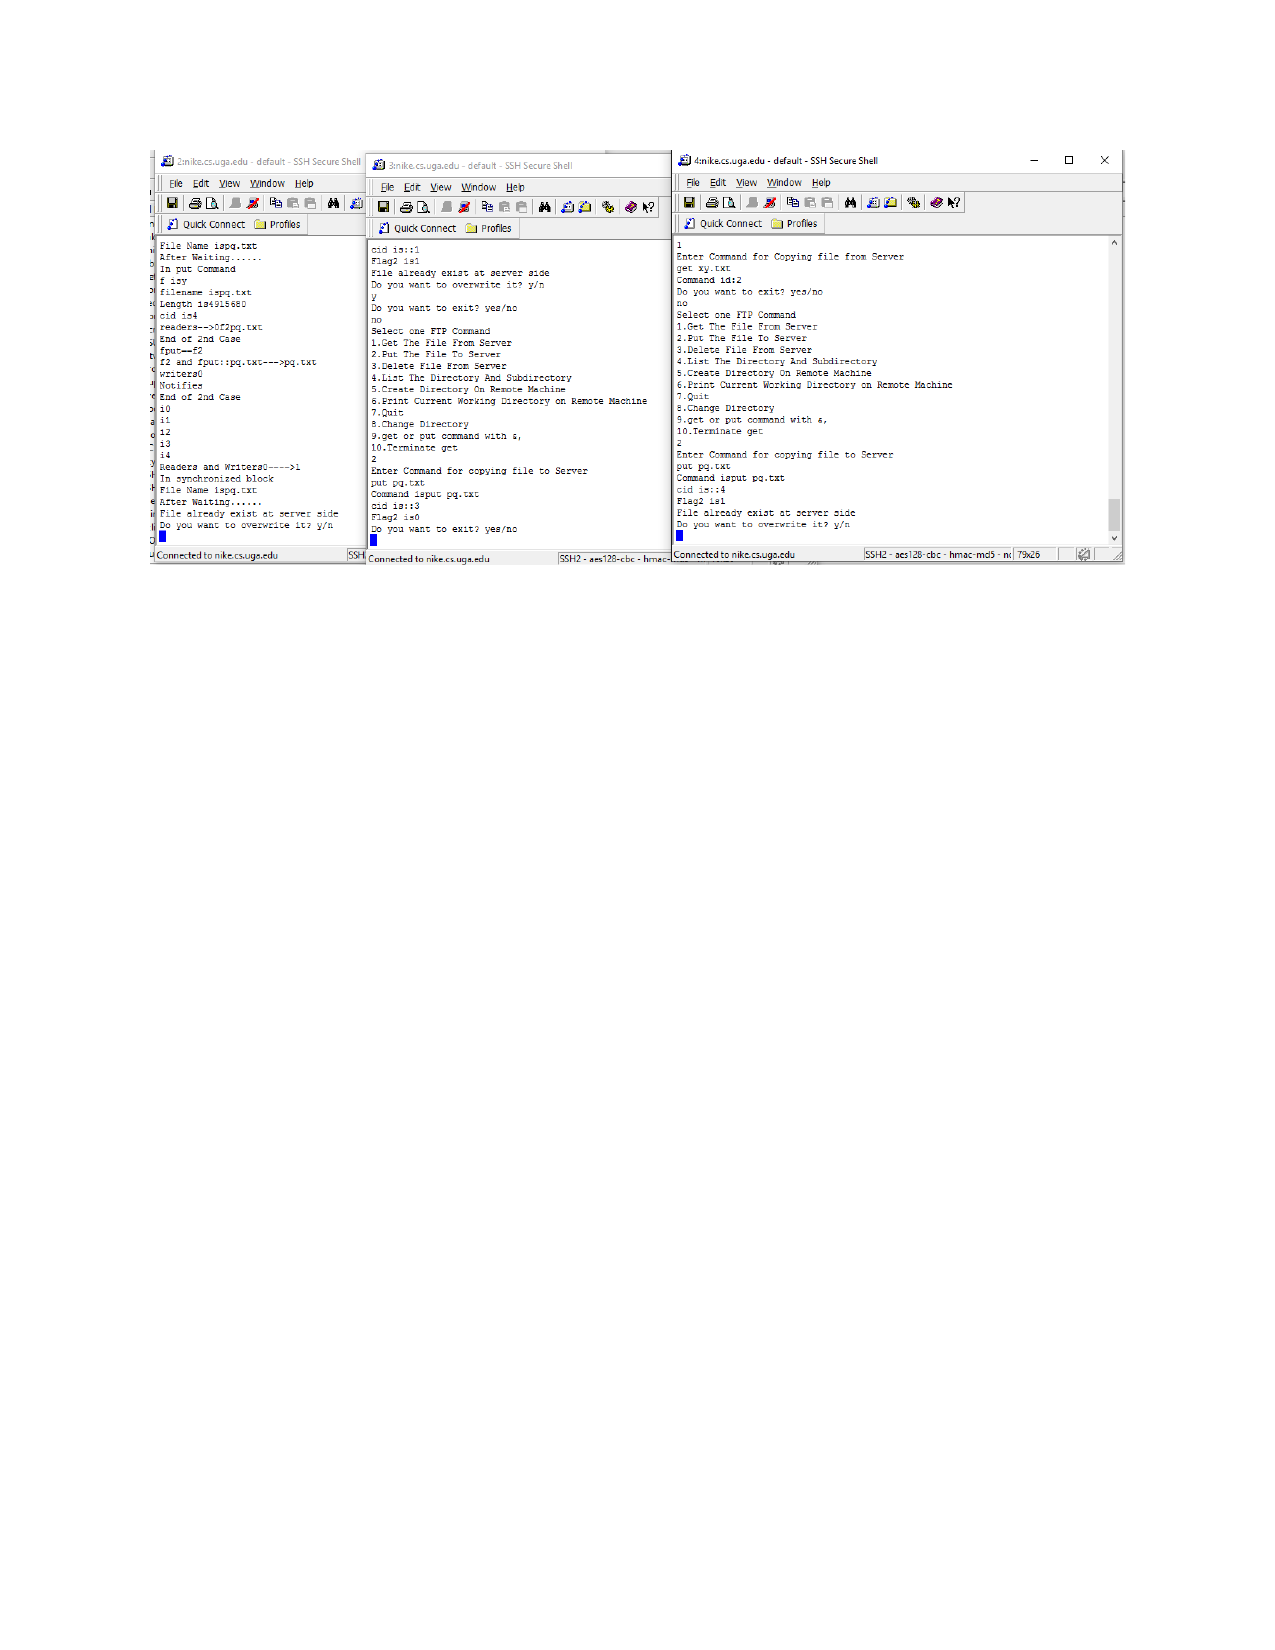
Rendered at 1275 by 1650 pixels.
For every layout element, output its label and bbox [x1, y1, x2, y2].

picture [150, 150, 1125, 565]
